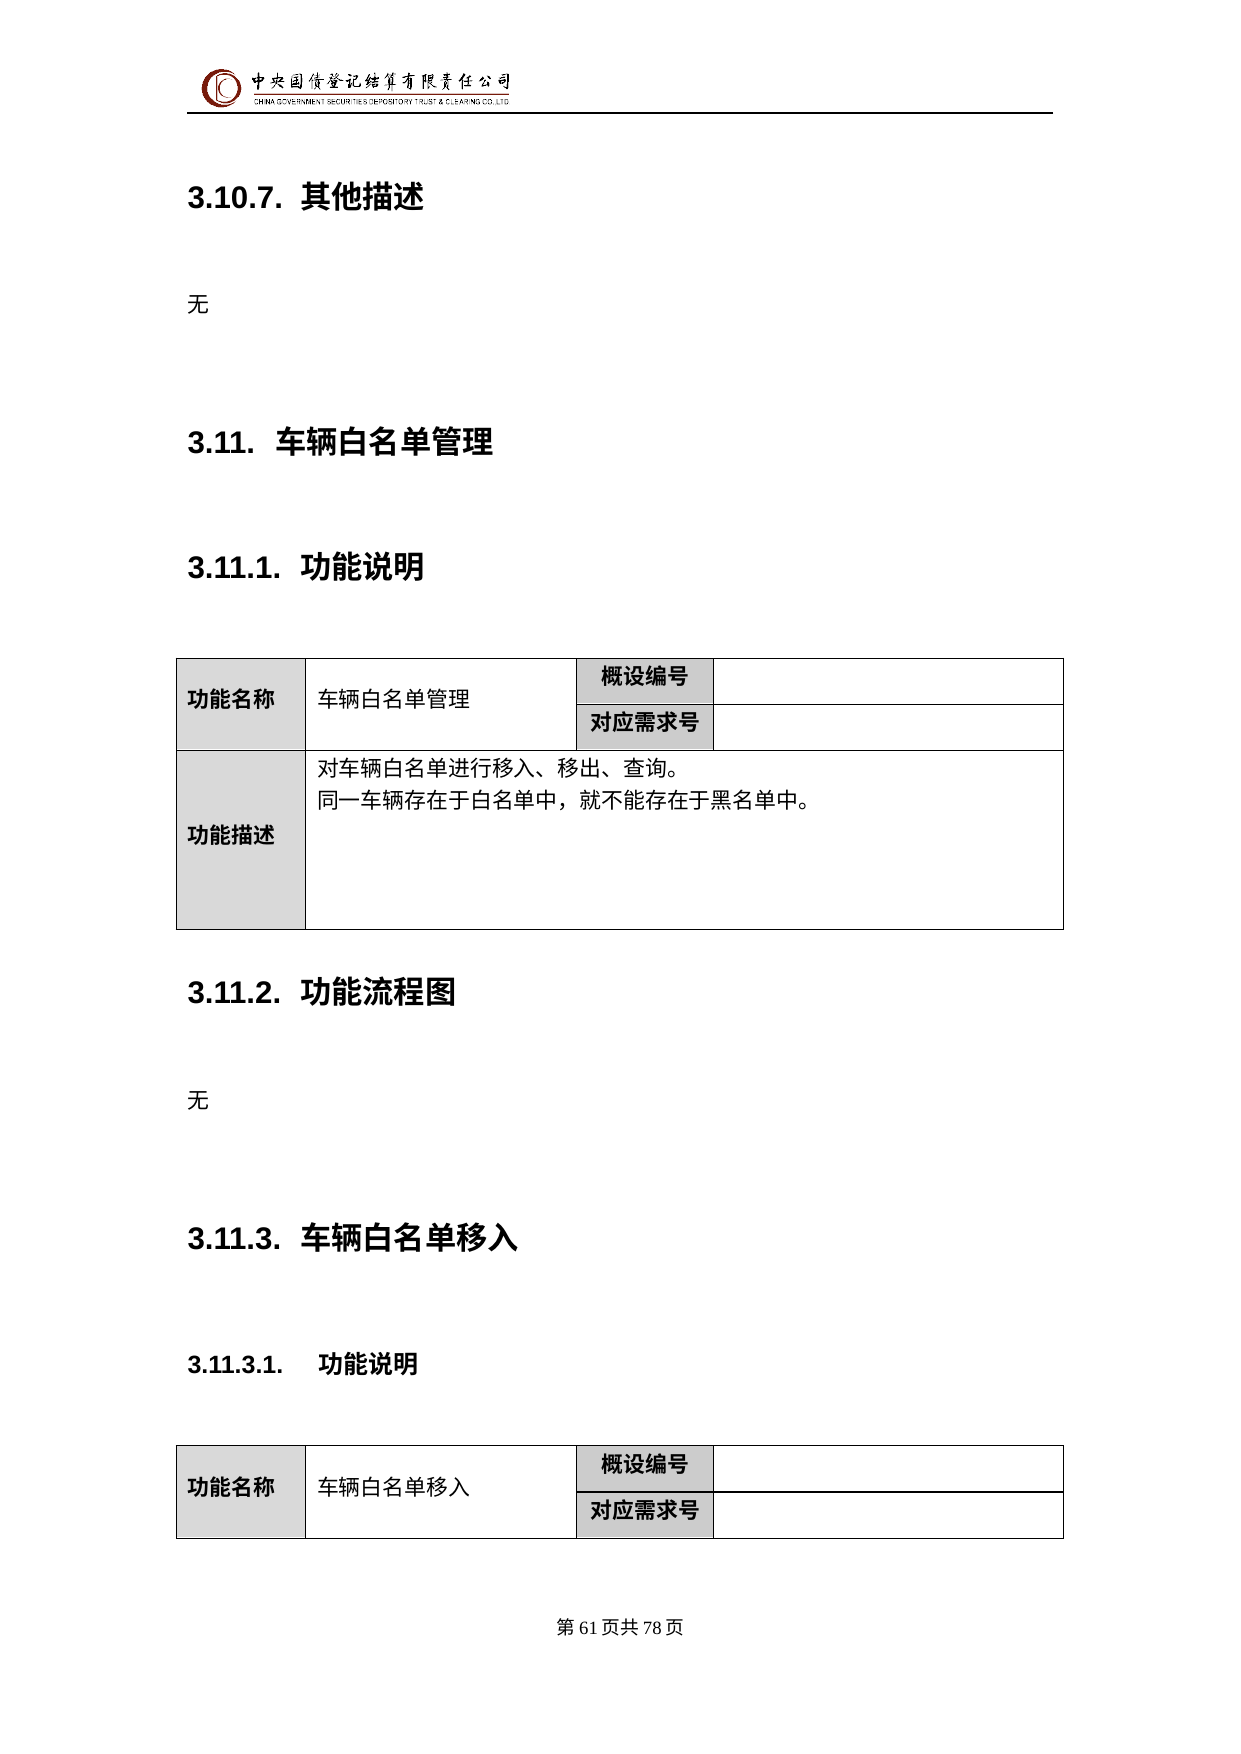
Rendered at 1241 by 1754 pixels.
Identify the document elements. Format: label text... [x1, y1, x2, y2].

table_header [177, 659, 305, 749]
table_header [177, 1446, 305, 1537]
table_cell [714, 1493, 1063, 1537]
subtitle 功能说明 [187, 1330, 1053, 1395]
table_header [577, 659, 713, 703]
picture [184, 54, 527, 126]
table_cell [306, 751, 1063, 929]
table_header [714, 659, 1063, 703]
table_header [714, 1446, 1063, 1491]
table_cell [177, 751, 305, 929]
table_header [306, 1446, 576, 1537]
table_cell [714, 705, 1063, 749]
subtitle 车辆白名单管理 [187, 407, 1053, 472]
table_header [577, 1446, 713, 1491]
subtitle 其他描述 [187, 162, 1053, 227]
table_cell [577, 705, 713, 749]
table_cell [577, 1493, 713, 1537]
subtitle 功能流程图 [187, 957, 1053, 1022]
subtitle 功能说明 [187, 532, 1053, 597]
text 无 [187, 287, 1053, 319]
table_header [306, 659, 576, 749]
subtitle 车辆白名单移入 [187, 1203, 1053, 1268]
text 无 [187, 1082, 1053, 1115]
